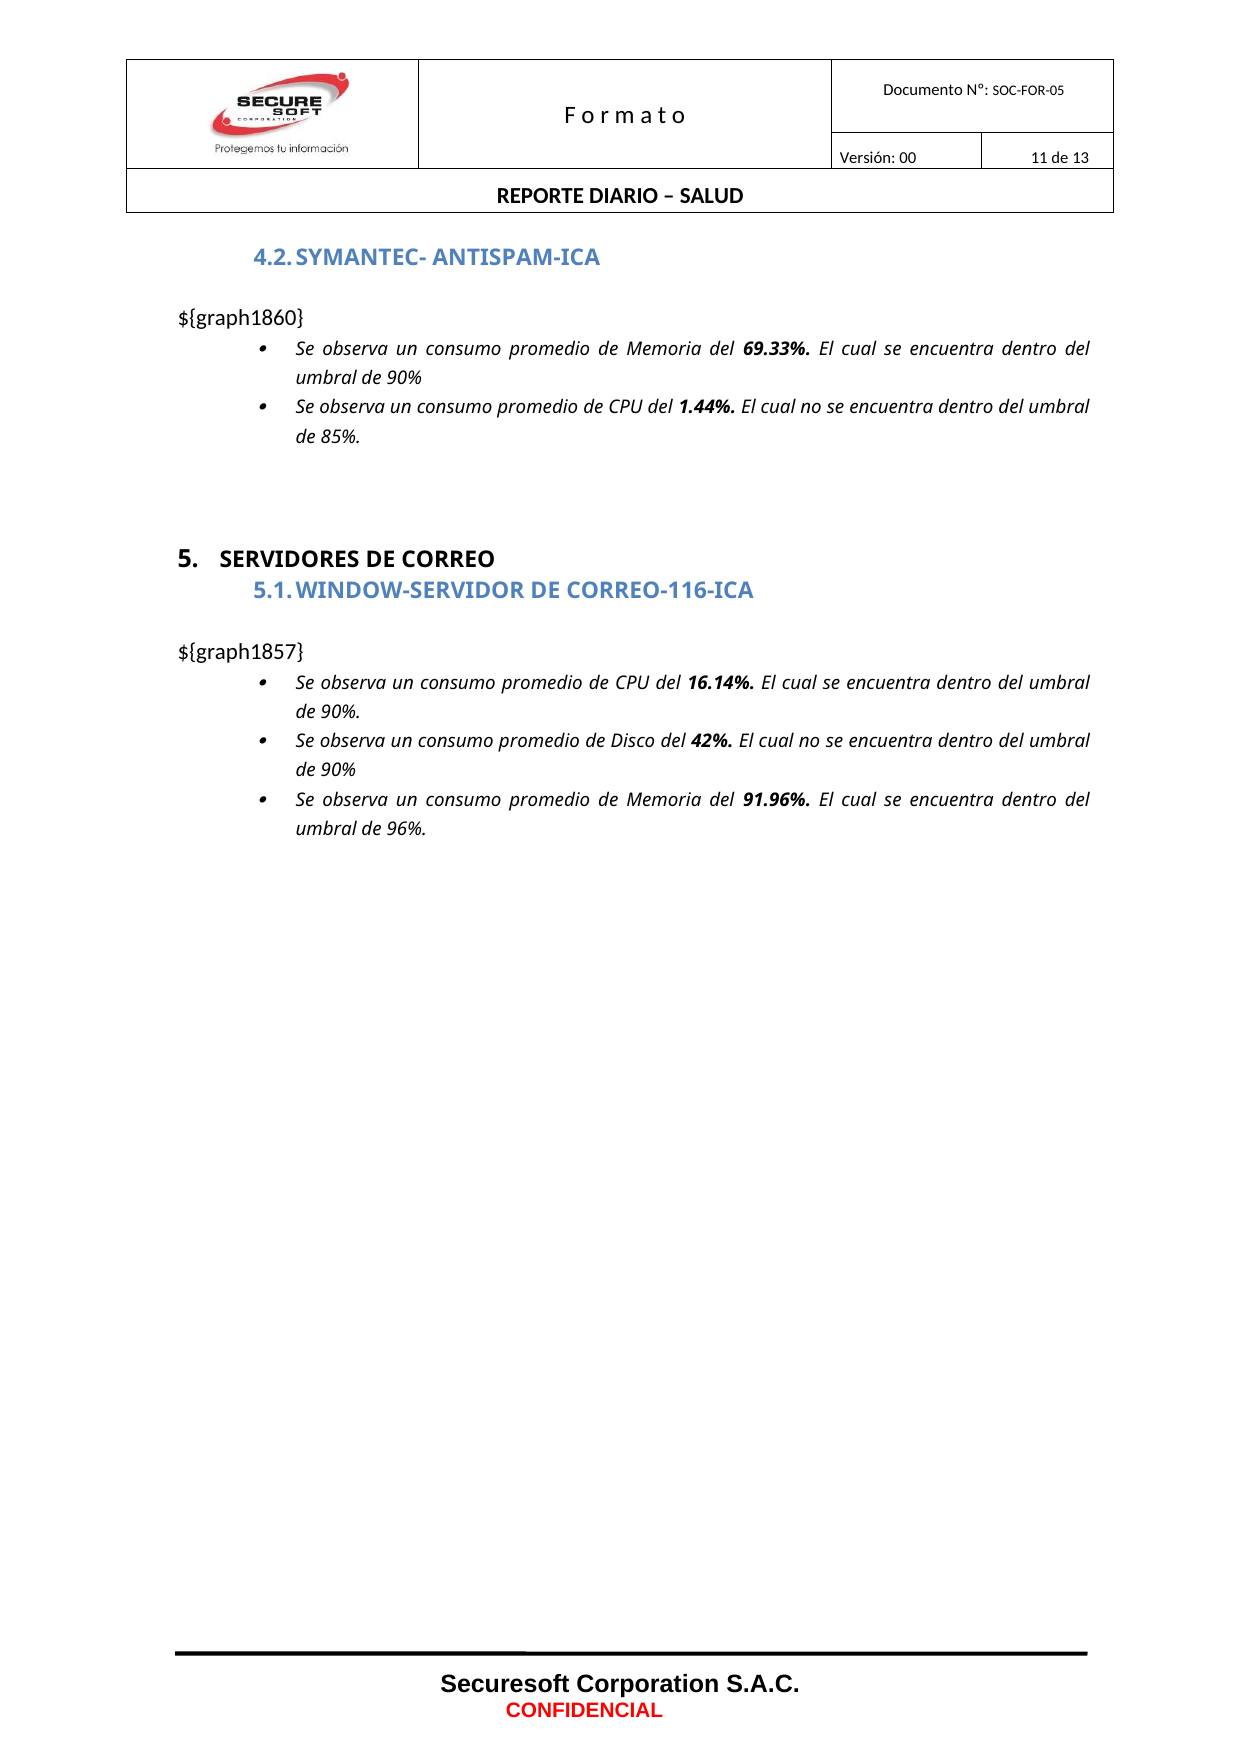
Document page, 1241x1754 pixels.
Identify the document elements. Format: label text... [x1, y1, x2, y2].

subtitle SERVIDORES DE CORREO [177, 540, 1063, 574]
text ${graph1860} [177, 303, 1063, 331]
list Se observa un consumo promedio de CPU del 1.44%. El cual no se encuentra dentro del umbral de 85%. [258, 394, 1092, 449]
list Se observa un consumo promedio de Memoria del 69.33%. El cual se encuentra dentro del umbral de 90% [258, 335, 1092, 390]
list Se observa un consumo promedio de Disco del 42%. El cual no se encuentra dentro del umbral de 90% [258, 727, 1092, 782]
text ${graph1857} [177, 637, 1063, 665]
list Se observa un consumo promedio de CPU del 16.14%. El cual se encuentra dentro del umbral de 90%. [258, 669, 1092, 724]
list Se observa un consumo promedio de Memoria del 91.96%. El cual se encuentra dentro del umbral de 96%. [258, 786, 1092, 841]
picture [195, 60, 367, 163]
subtitle WINDOW-SERVIDOR DE CORREO-116-ICA [253, 574, 1063, 606]
subtitle SYMANTEC- ANTISPAM-ICA [253, 241, 1063, 272]
